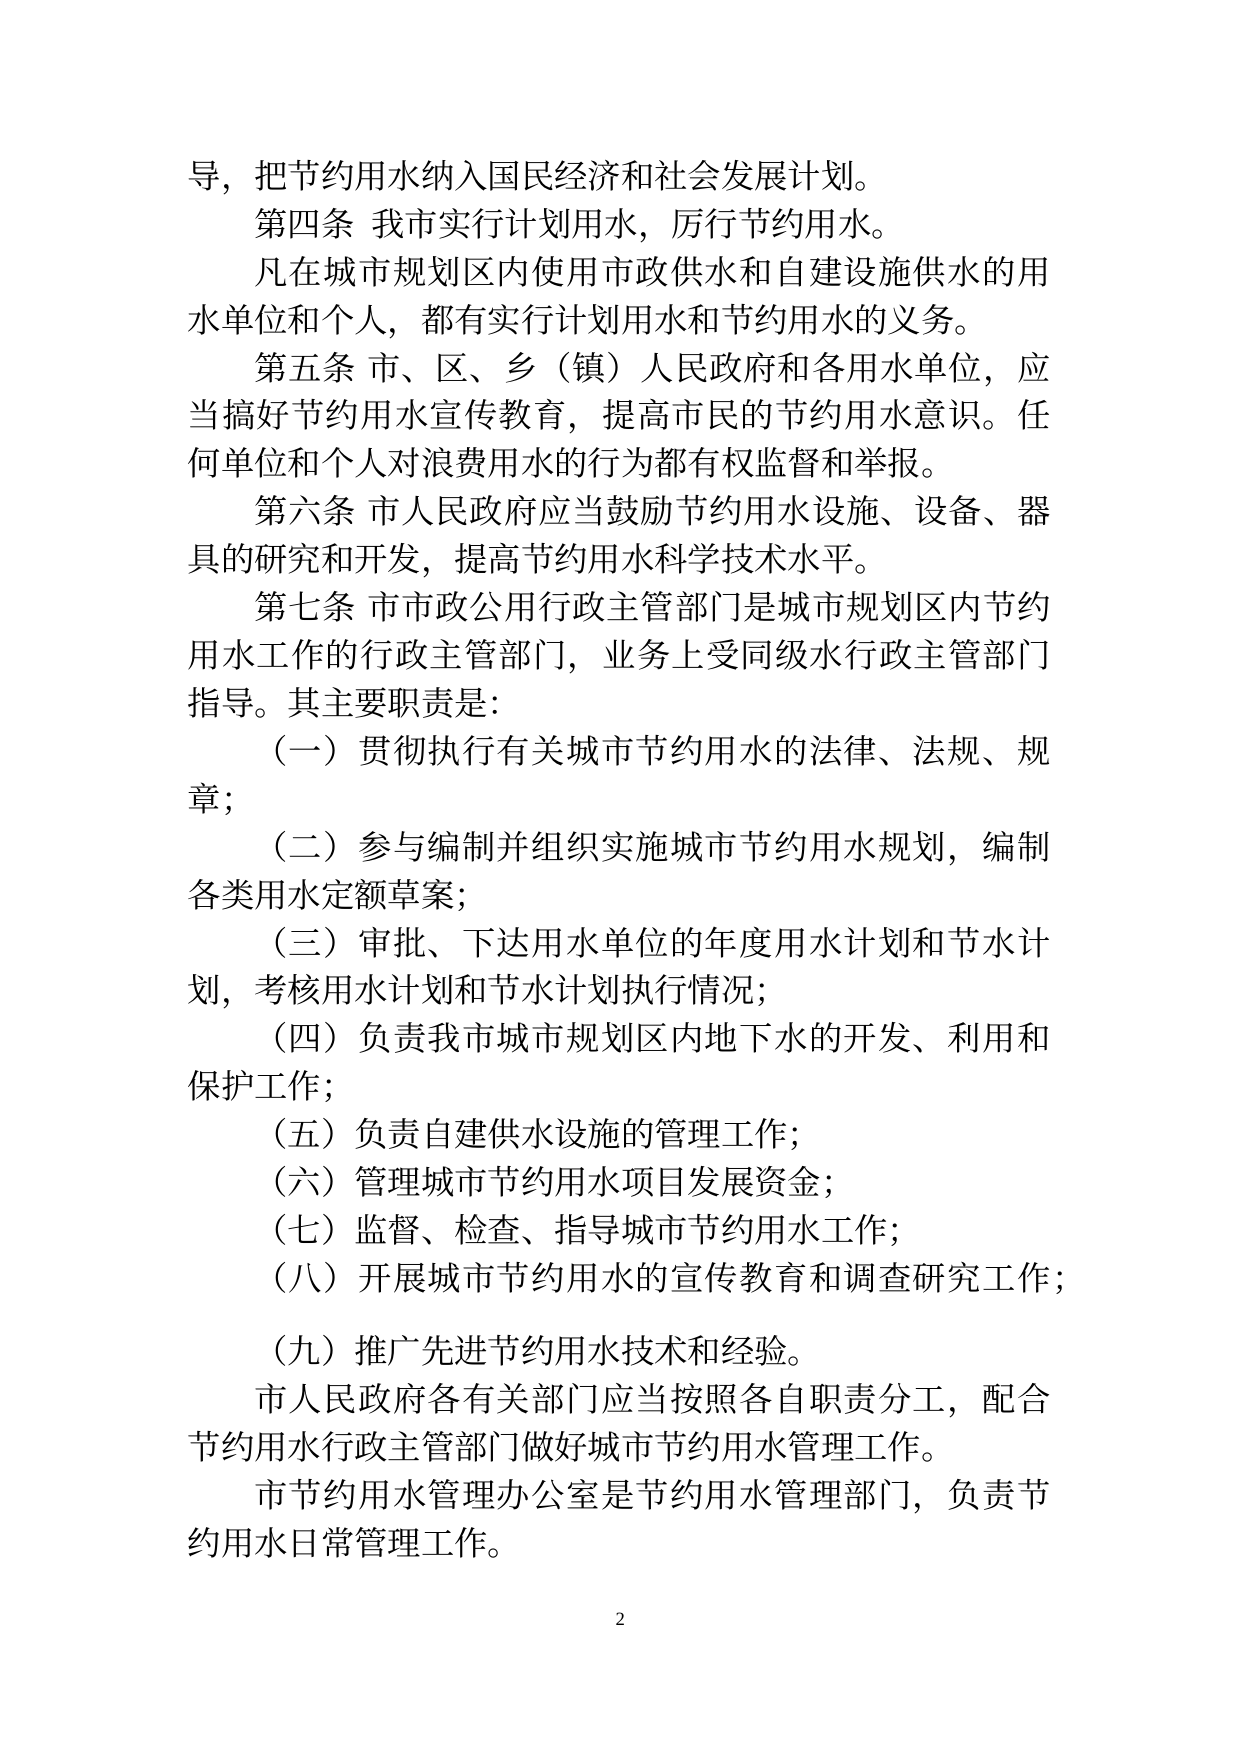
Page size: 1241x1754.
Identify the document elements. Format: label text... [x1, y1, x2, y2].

text （四）负责我市城市规划区内地下水的开发、利用和保护工作； [187, 1012, 1053, 1108]
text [187, 150, 1053, 198]
text （七）监督、检查、指导城市节约用水工作； [187, 1204, 1053, 1252]
text 市节约用水管理办公室是节约用水管理部门，负责节约用水日常管理工作。 [187, 1469, 1053, 1565]
text 凡在城市规划区内使用市政供水和自建设施供水的用水单位和个人，都有实行计划用水和节约用水的义务。 [187, 246, 1053, 342]
text 市人民政府各有关部门应当按照各自职责分工，配合节约用水行政主管部门做好城市节约用水管理工作。 [187, 1373, 1053, 1469]
text （六）管理城市节约用水项目发展资金； [187, 1156, 1053, 1204]
text （九）推广先进节约用水技术和经验。 [187, 1325, 1053, 1373]
text （二）参与编制并组织实施城市节约用水规划，编制各类用水定额草案； [187, 821, 1053, 917]
text （五）负责自建供水设施的管理工作； [187, 1108, 1053, 1156]
text （一）贯彻执行有关城市节约用水的法律、法规、规章； [187, 725, 1053, 821]
text 第六条 市人民政府应当鼓励节约用水设施、设备、器具的研究和开发，提高节约用水科学技术水平。 [187, 485, 1053, 581]
text （三）审批、下达用水单位的年度用水计划和节水计划，考核用水计划和节水计划执行情况； [187, 917, 1053, 1012]
text 第七条 市市政公用行政主管部门是城市规划区内节约用水工作的行政主管部门，业务上受同级水行政主管部门指导。其主要职责是： [187, 581, 1053, 725]
text 第四条 我市实行计划用水，厉行节约用水。 [187, 198, 1053, 246]
text （八）开展城市节约用水的宣传教育和调查研究工作； [187, 1252, 1053, 1325]
text 第五条 市、区、乡（镇）人民政府和各用水单位，应当搞好节约用水宣传教育，提高市民的节约用水意识。任何单位和个人对浪费用水的行为都有权监督和举报。 [187, 342, 1053, 485]
